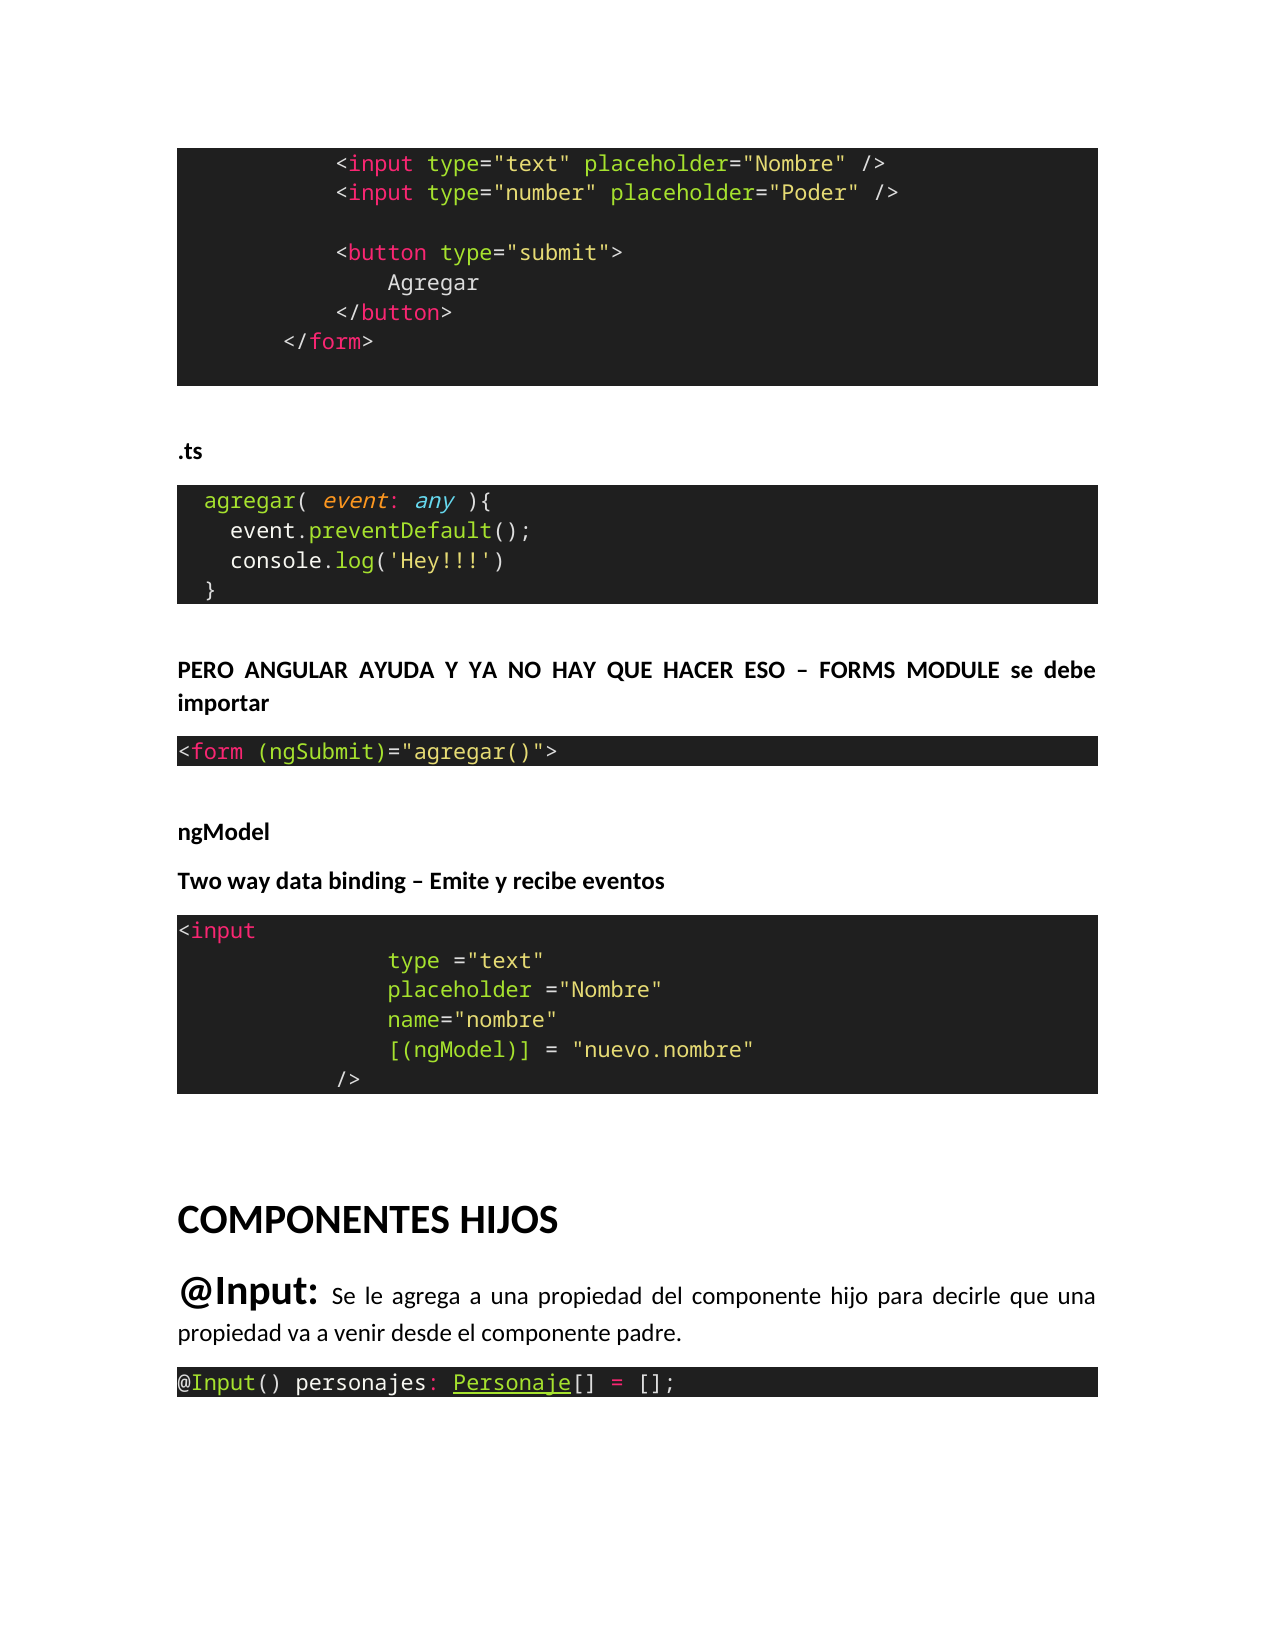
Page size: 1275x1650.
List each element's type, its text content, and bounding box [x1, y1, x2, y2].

text placeholder ="Nombre" [177, 974, 1098, 1004]
text PERO ANGULAR AYUDA Y YA NO HAY QUE HACER ESO – FORMS MODULE se debe importar [177, 654, 1098, 717]
text agregar( event: any ){ [177, 485, 1098, 515]
text <input type="number" placeholder="Poder" /> [177, 177, 1098, 207]
text Two way data binding – Emite y recibe eventos [177, 865, 1098, 896]
text </form> [177, 326, 1098, 356]
text <input type="text" placeholder="Nombre" /> [177, 148, 1098, 177]
text @Input: Se le agrega a una propiedad del componente hijo para decirle que una propiedad va a venir desde el componente padre. [177, 1264, 1098, 1348]
text console.log('Hey!!!') [177, 545, 1098, 574]
text event.preventDefault(); [177, 515, 1098, 545]
text <input [177, 915, 1098, 945]
text <button type="submit"> [177, 237, 1098, 267]
text [(ngModel)] = "nuevo.nombre" [177, 1034, 1098, 1064]
text ngModel [177, 816, 1098, 846]
text type ="text" [177, 945, 1098, 974]
text name="nombre" [177, 1004, 1098, 1034]
text @Input() personajes: Personaje[] = []; [177, 1367, 1098, 1397]
text <form (ngSubmit)="agregar()"> [177, 736, 1098, 766]
text } [177, 574, 1098, 604]
text .ts [177, 436, 1098, 466]
text COMPONENTES HIJOS [177, 1193, 1098, 1244]
text Agregar [177, 267, 1098, 297]
text /> [177, 1064, 1098, 1094]
text </button> [177, 297, 1098, 326]
